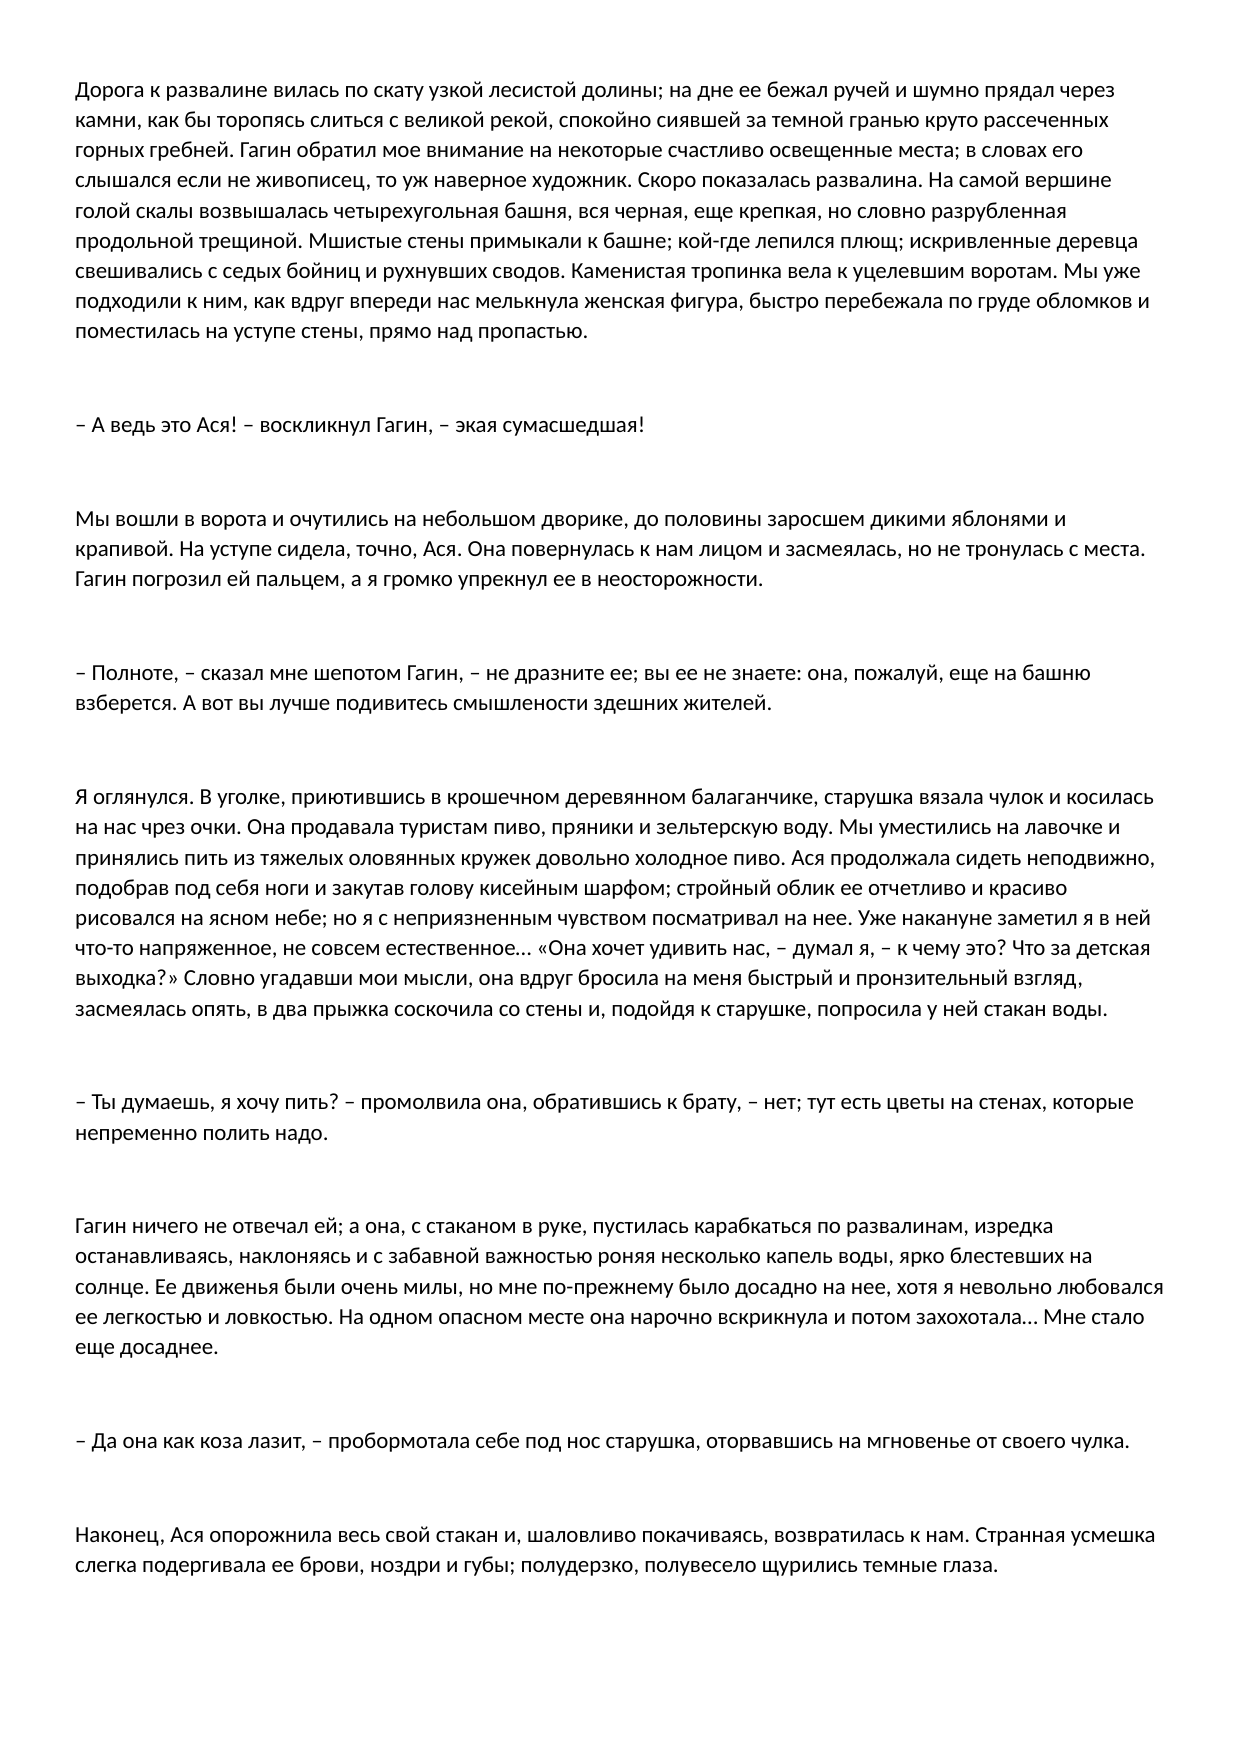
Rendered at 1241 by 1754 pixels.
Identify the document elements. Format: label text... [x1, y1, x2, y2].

text – Полноте, – сказал мне шепотом Гагин, – не дразните ее; вы ее не знаете: она, пожалуй, еще на башню взберется. А вот вы лучше подивитесь смышлености здешних жителей. [75, 658, 1165, 717]
text Мы вошли в ворота и очутились на небольшом дворике, до половины заросшем дикими яблонями и крапивой. На уступе сидела, точно, Ася. Она повернулась к нам лицом и засмеялась, но не тронулась с места. Гагин погрозил ей пальцем, а я громко упрекнул ее в неосторожности. [75, 504, 1165, 593]
text Я оглянулся. В уголке, приютившись в крошечном деревянном балаганчике, старушка вязала чулок и косилась на нас чрез очки. Она продавала туристам пиво, пряники и зельтерскую воду. Мы уместились на лавочке и принялись пить из тяжелых оловянных кружек довольно холодное пиво. Ася продолжала сидеть неподвижно, подобрав под себя ноги и закутав голову кисейным шарфом; стройный облик ее отчетливо и красиво рисовался на ясном небе; но я с неприязненным чувством посматривал на нее. Уже накануне заметил я в ней что-то напряженное, не совсем естественное… «Она хочет удивить нас, – думал я, – к чему это? Что за детская выходка?» Словно угадавши мои мысли, она вдруг бросила на меня быстрый и пронзительный взгляд, засмеялась опять, в два прыжка соскочила со стены и, подойдя к старушке, попросила у ней стакан воды. [75, 782, 1165, 1022]
text Дорога к развалине вилась по скату узкой лесистой долины; на дне ее бежал ручей и шумно прядал через камни, как бы торопясь слиться с великой рекой, спокойно сиявшей за темной гранью круто рассеченных горных гребней. Гагин обратил мое внимание на некоторые счастливо освещенные места; в словах его слышался если не живописец, то уж наверное художник. Скоро показалась развалина. На самой вершине голой скалы возвышалась четырехугольная башня, вся черная, еще крепкая, но словно разрубленная продольной трещиной. Мшистые стены примыкали к башне; кой-где лепился плющ; искривленные деревца свешивались с седых бойниц и рухнувших сводов. Каменистая тропинка вела к уцелевшим воротам. Мы уже подходили к ним, как вдруг впереди нас мелькнула женская фигура, быстро перебежала по груде обломков и поместилась на уступе стены, прямо над пропастью. [75, 75, 1165, 345]
text – Ты думаешь, я хочу пить? – промолвила она, обратившись к брату, – нет; тут есть цветы на стенах, которые непременно полить надо. [75, 1087, 1165, 1146]
text – Да она как коза лазит, – пробормотала себе под нос старушка, оторвавшись на мгновенье от своего чулка. [75, 1426, 1165, 1454]
text Гагин ничего не отвечал ей; а она, с стаканом в руке, пустилась карабкаться по развалинам, изредка останавливаясь, наклоняясь и с забавной важностью роняя несколько капель воды, ярко блестевших на солнце. Ее движенья были очень милы, но мне по-прежнему было досадно на нее, хотя я невольно любовался ее легкостью и ловкостью. На одном опасном месте она нарочно вскрикнула и потом захохотала… Мне стало еще досаднее. [75, 1211, 1165, 1360]
text Наконец, Ася опорожнила весь свой стакан и, шаловливо покачиваясь, возвратилась к нам. Странная усмешка слегка подергивала ее брови, ноздри и губы; полудерзко, полувесело щурились темные глаза. [75, 1520, 1165, 1578]
text – А ведь это Ася! – воскликнул Гагин, – экая сумасшедшая! [75, 410, 1165, 438]
